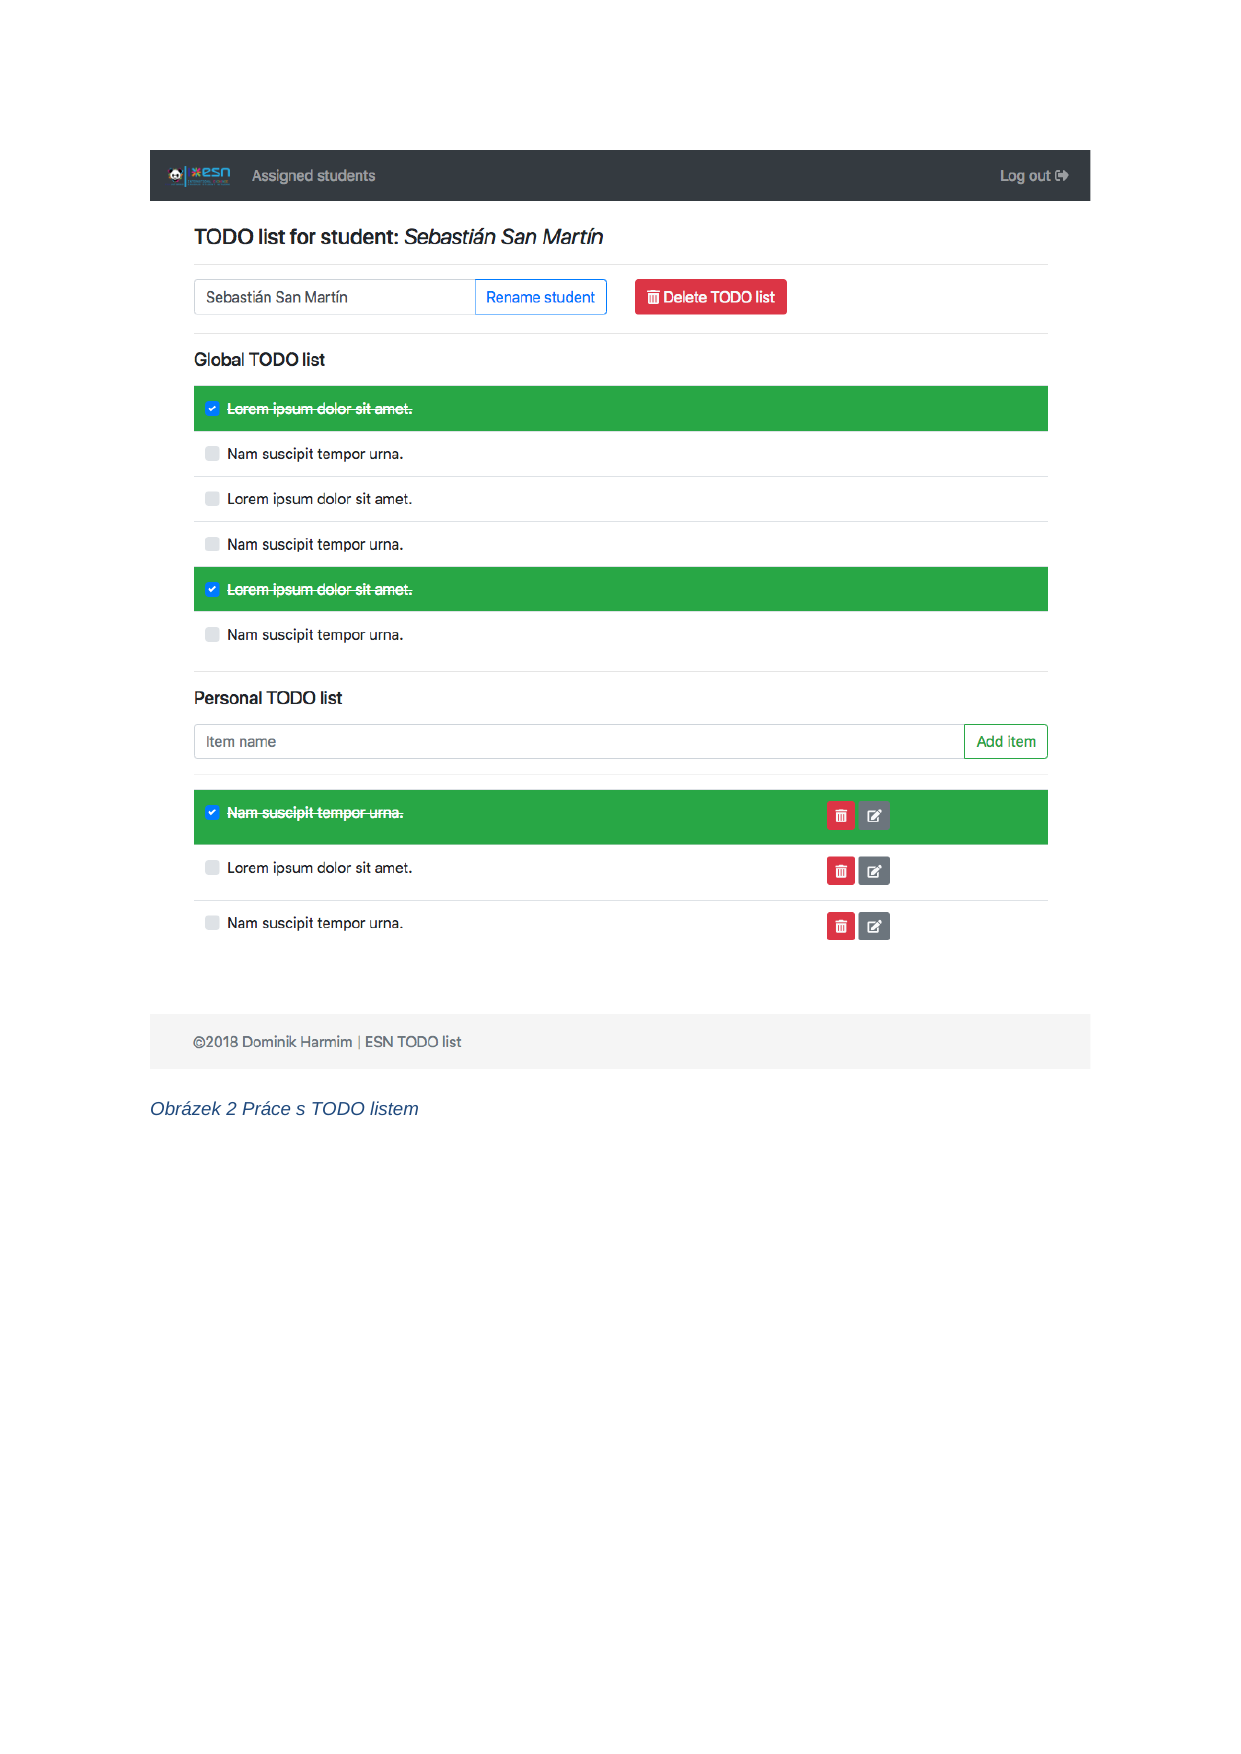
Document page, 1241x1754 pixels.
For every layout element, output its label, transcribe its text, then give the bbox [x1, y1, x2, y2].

picture [150, 150, 1091, 1069]
text Obrázek 2 Práce s TODO listem [150, 1097, 1090, 1119]
